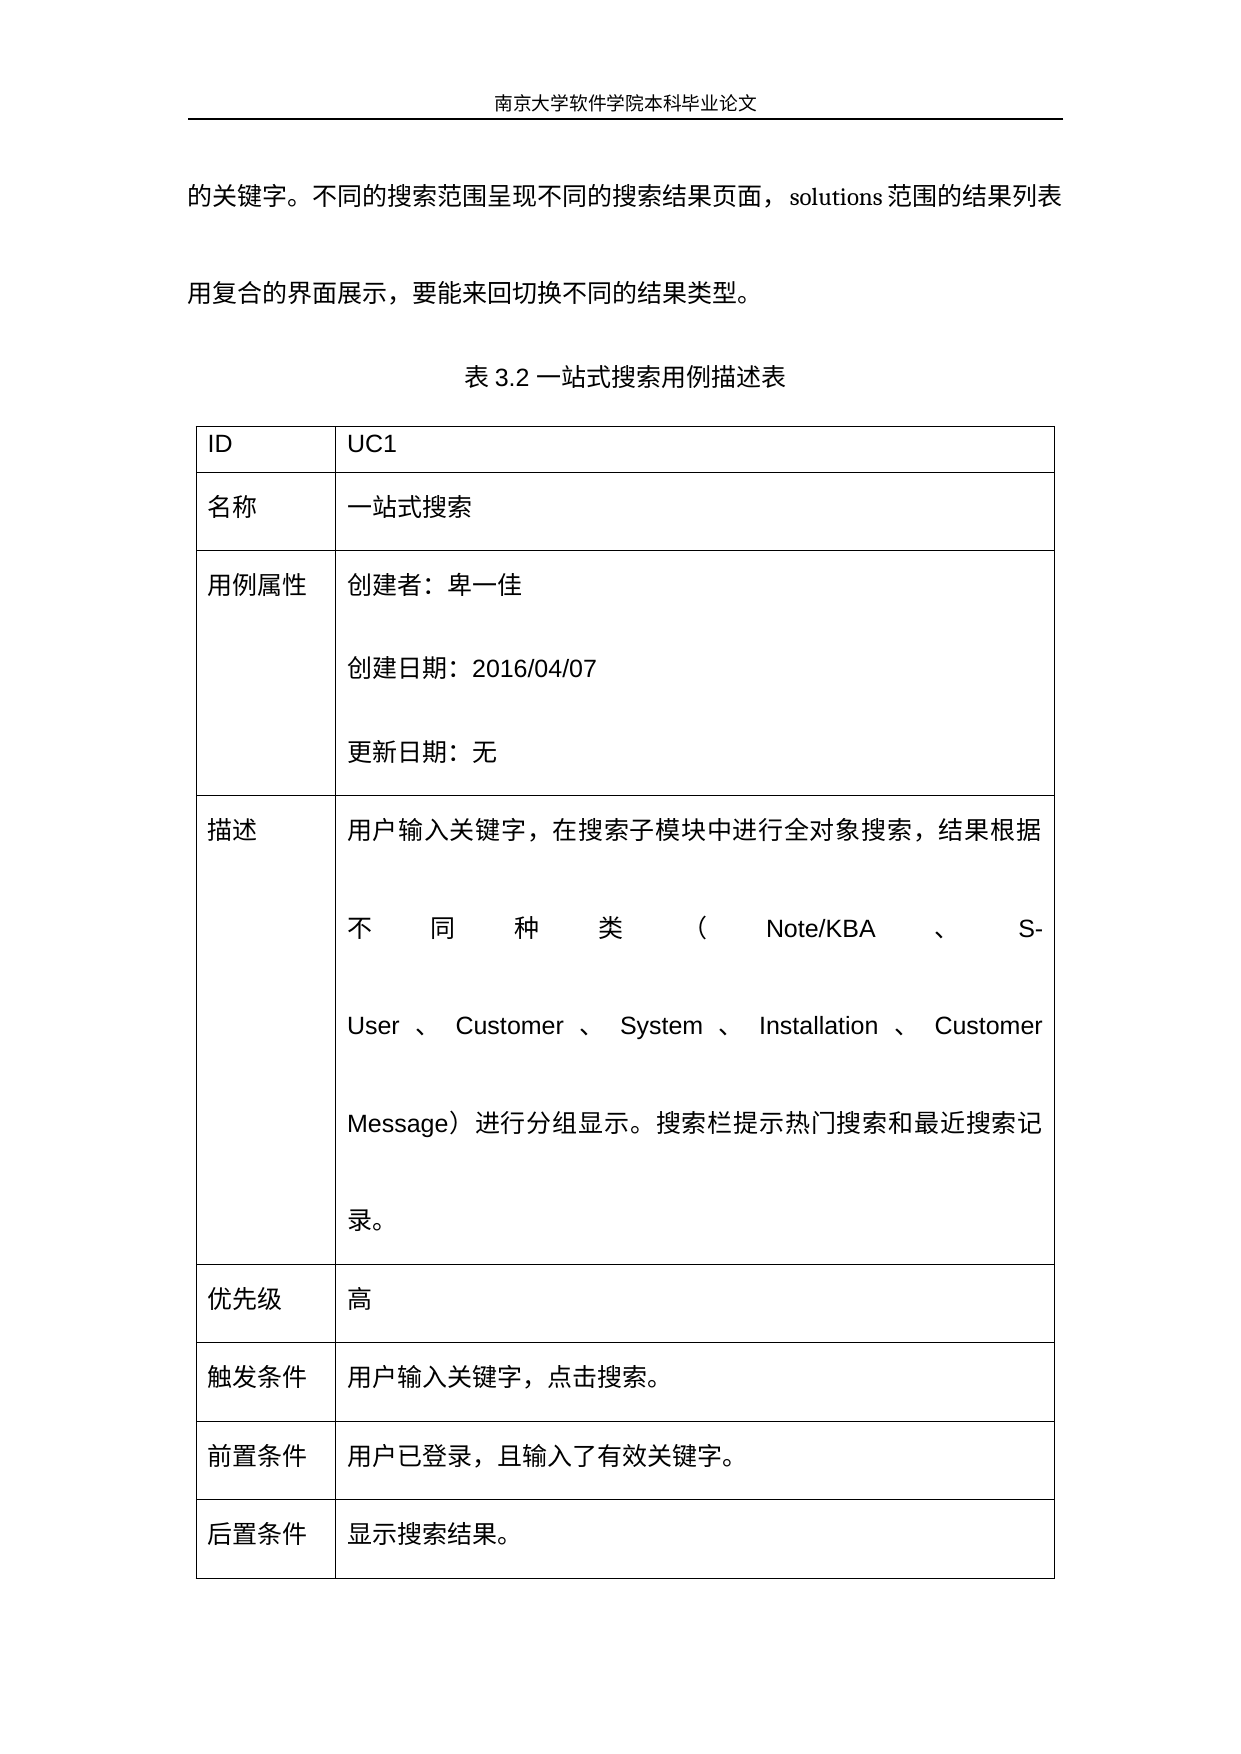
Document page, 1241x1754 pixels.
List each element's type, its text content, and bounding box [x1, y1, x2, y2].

table_cell 用户输入关键字，在搜索子模块中进行全对象搜索，结果根据不同种类（Note/KBA、S-User、Customer、System、Installation、Customer Message）进行分组显示。搜索栏提示热门搜索和最近搜索记录。 [336, 796, 1054, 1264]
table_cell 显示搜索结果。 [336, 1500, 1054, 1578]
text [187, 162, 1063, 324]
table_cell 创建者：卑一佳 创建日期：2016/04/07 更新日期：无 [336, 551, 1054, 795]
table_cell 前置条件 [197, 1422, 335, 1499]
table_cell 优先级 [197, 1265, 335, 1342]
table_cell 一站式搜索 [336, 473, 1054, 550]
table_cell 用户输入关键字，点击搜索。 [336, 1343, 1054, 1421]
table_cell 描述 [197, 796, 335, 1264]
table_cell 用户已登录，且输入了有效关键字。 [336, 1422, 1054, 1499]
table_cell 名称 [197, 473, 335, 550]
table_cell 高 [336, 1265, 1054, 1342]
table_header UC1 [336, 427, 1054, 472]
table_header ID [197, 427, 335, 472]
table_cell 用例属性 [197, 551, 335, 795]
text 表3.2 一站式搜索用例描述表 [187, 343, 1063, 408]
table_cell 触发条件 [197, 1343, 335, 1421]
table_cell 后置条件 [197, 1500, 335, 1578]
